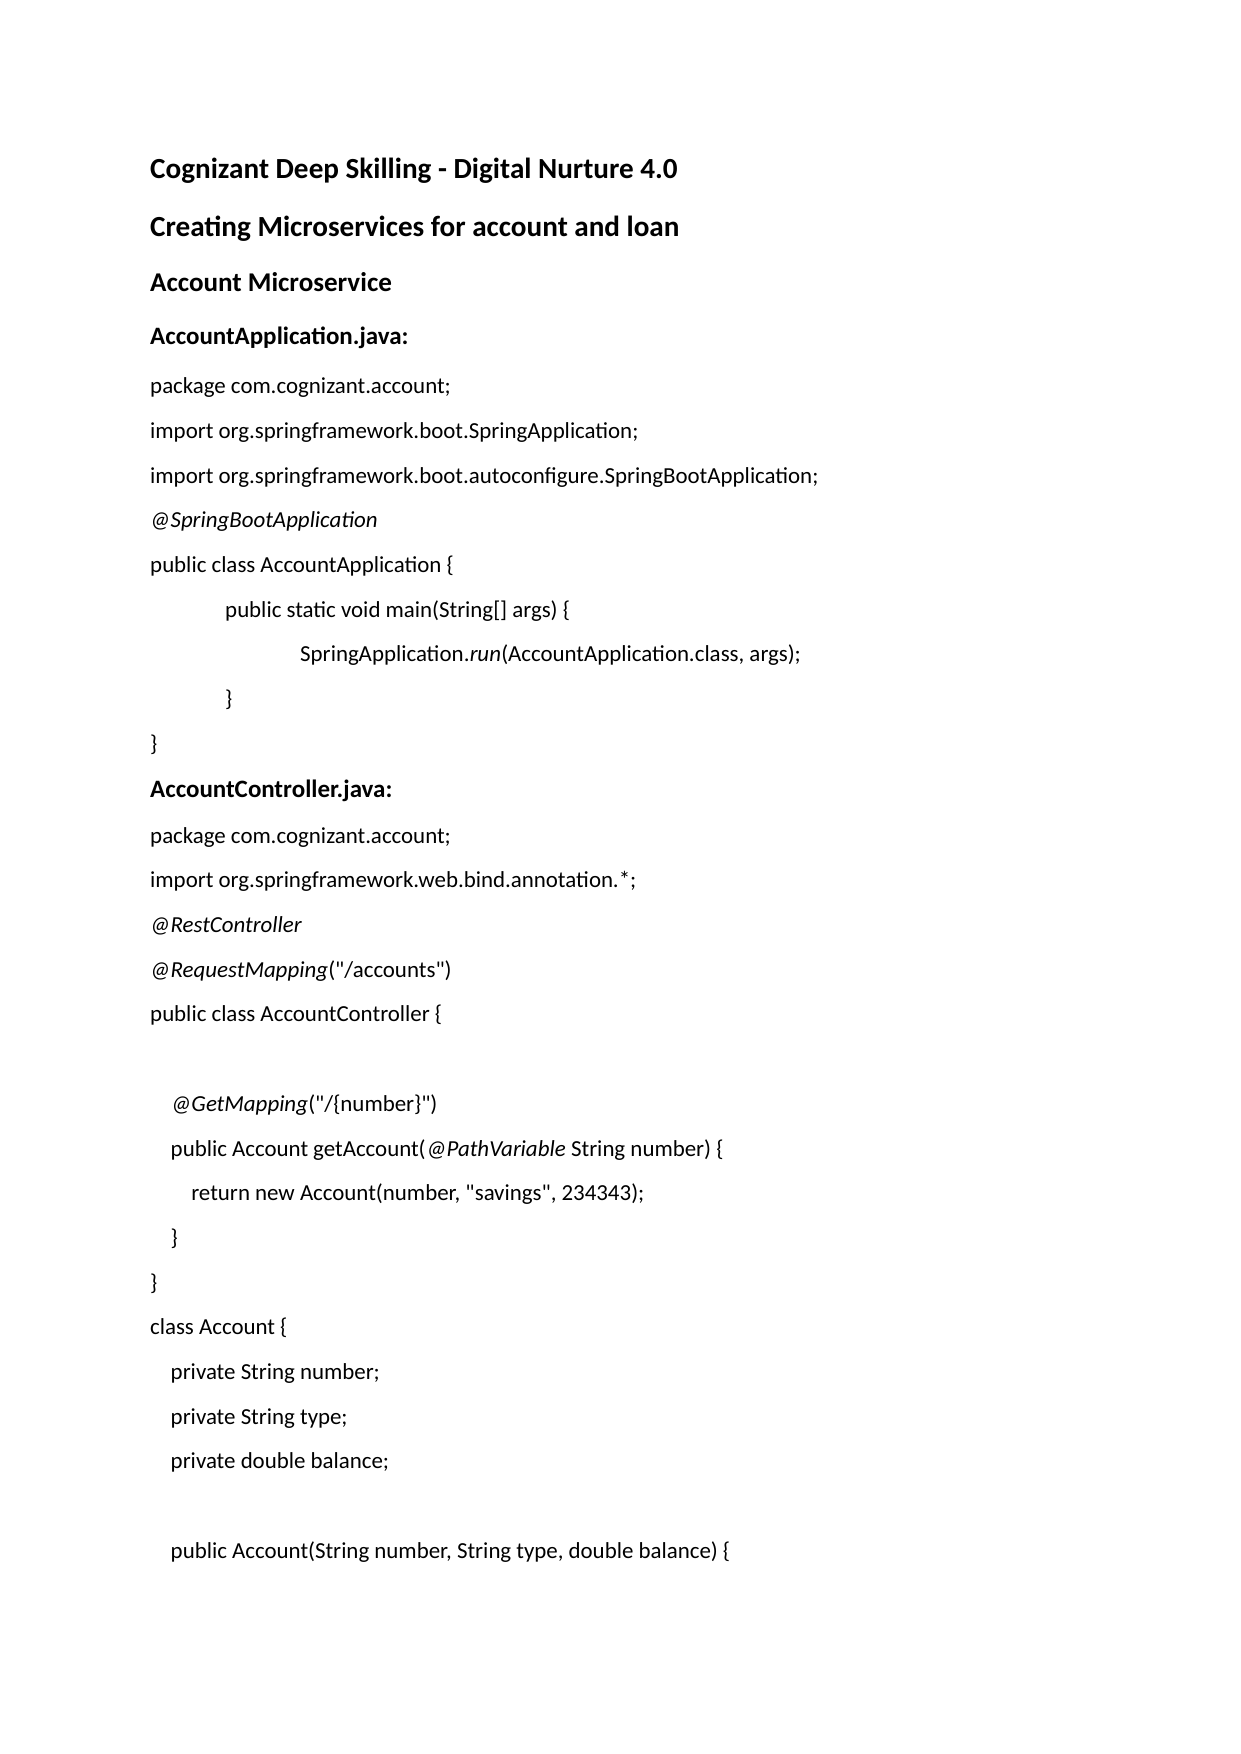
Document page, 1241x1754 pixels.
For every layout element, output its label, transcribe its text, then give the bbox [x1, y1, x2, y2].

text @RequestMapping("/accounts") [150, 955, 1090, 983]
text Creating Microservices for account and loan [150, 208, 1090, 243]
text public class AccountController { [150, 999, 1090, 1028]
text package com.cognizant.account; [150, 371, 1090, 399]
text public class AccountApplication { [150, 550, 1090, 578]
text AccountApplication.java: [150, 320, 1090, 350]
text Cognizant Deep Skilling - Digital Nurture 4.0 [150, 150, 1090, 186]
text SpringApplication.run(AccountApplication.class, args); [150, 639, 1090, 668]
text } [150, 1223, 1090, 1251]
text import org.springframework.boot.autoconfigure.SpringBootApplication; [150, 461, 1090, 489]
text import org.springframework.web.bind.annotation.*; [150, 866, 1090, 893]
text private String type; [150, 1402, 1090, 1430]
text private String number; [150, 1357, 1090, 1385]
text } [150, 684, 1090, 712]
text return new Account(number, "savings", 234343); [150, 1178, 1090, 1206]
text AccountController.java: [150, 774, 1090, 804]
text public static void main(String[] args) { [150, 595, 1090, 623]
text @RestController [150, 910, 1090, 938]
text private double balance; [150, 1446, 1090, 1474]
text Account Microservice [150, 265, 1090, 298]
text } [150, 1268, 1090, 1296]
text } [150, 729, 1090, 757]
text import org.springframework.boot.SpringApplication; [150, 416, 1090, 444]
text public Account getAccount(@PathVariable String number) { [150, 1134, 1090, 1162]
text public Account(String number, String type, double balance) { [150, 1536, 1090, 1564]
text @GetMapping("/{number}") [150, 1089, 1090, 1117]
text @SpringBootApplication [150, 506, 1090, 533]
text package com.cognizant.account; [150, 821, 1090, 849]
text class Account { [150, 1312, 1090, 1340]
